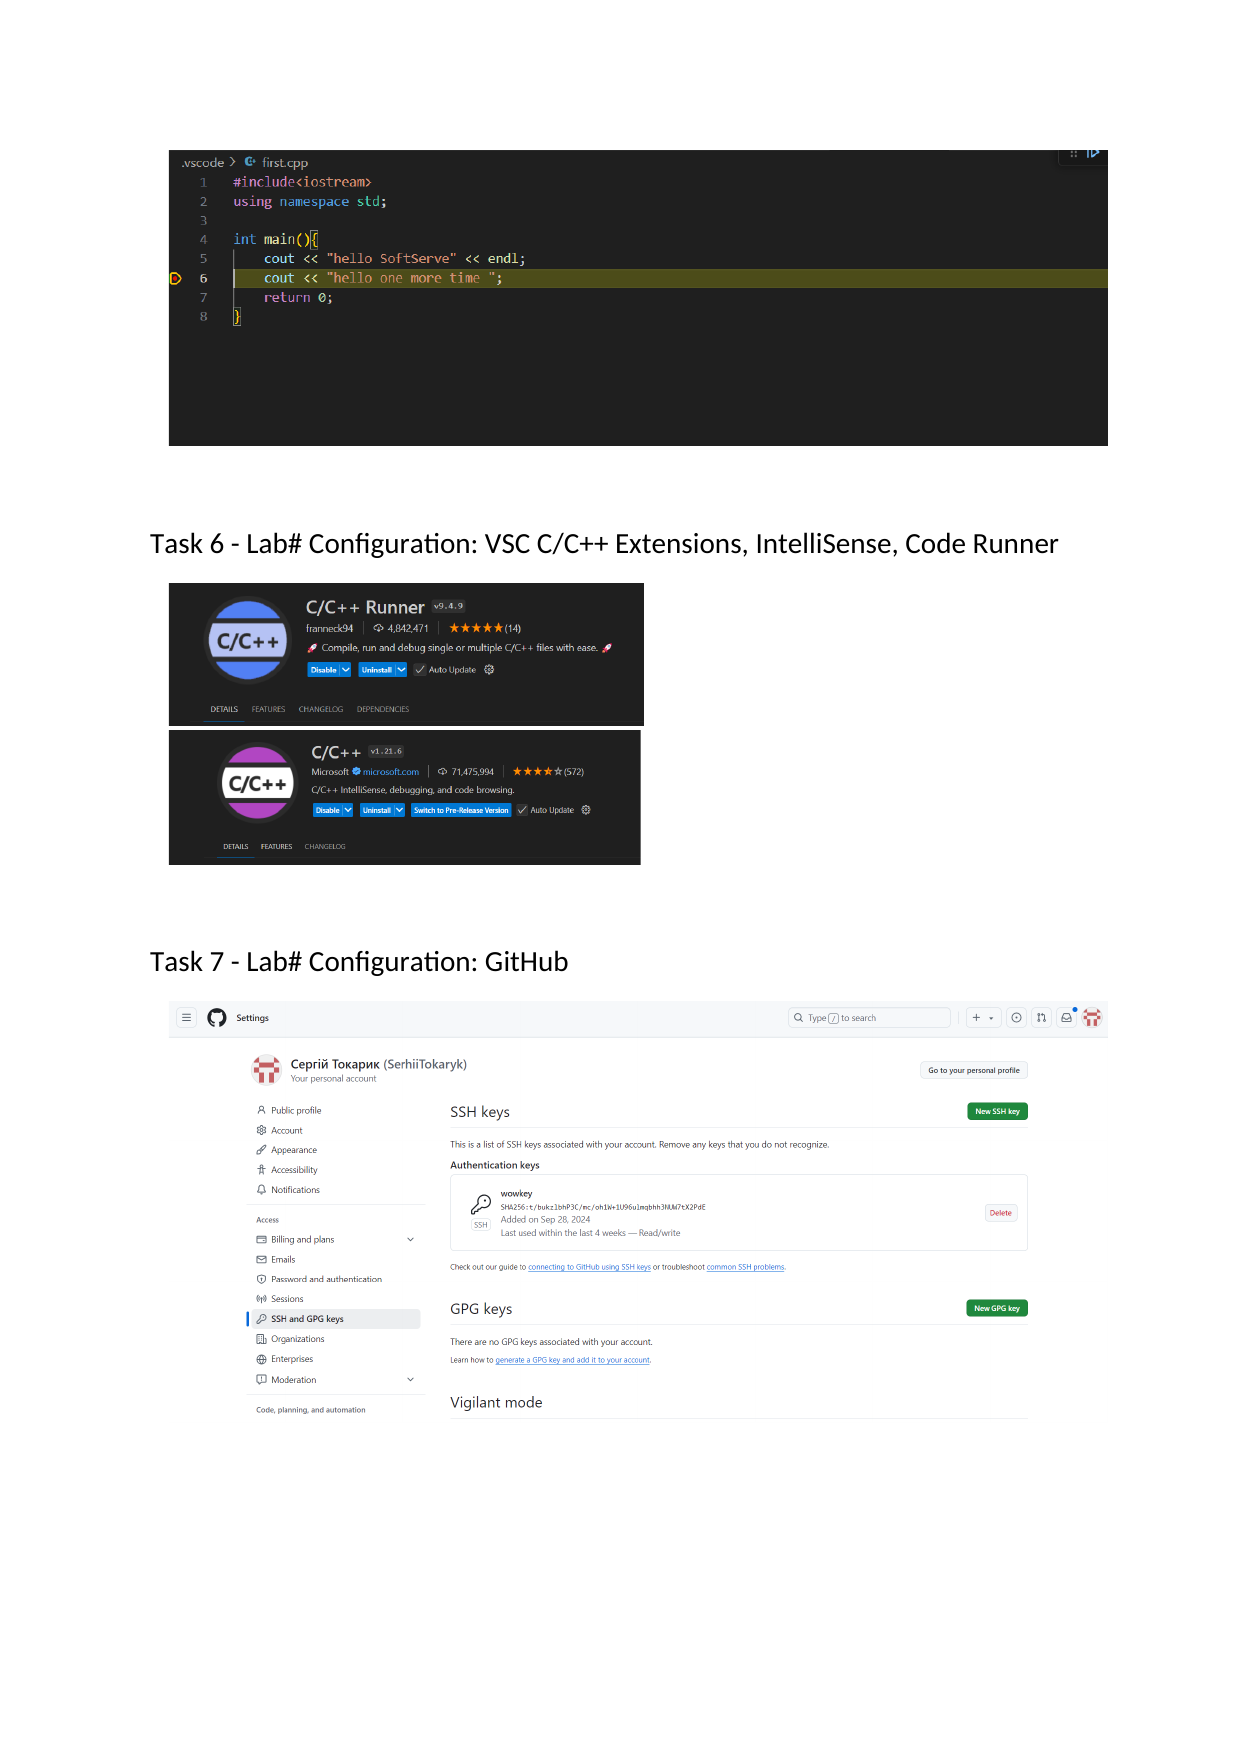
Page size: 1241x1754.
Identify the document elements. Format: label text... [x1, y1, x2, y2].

text Task 6 - Lab# Configuration: VSC C/C++ Extensions, IntelliSense, Code Runner [150, 525, 1090, 561]
text Task 7 - Lab# Configuration: GitHub [150, 943, 1090, 979]
